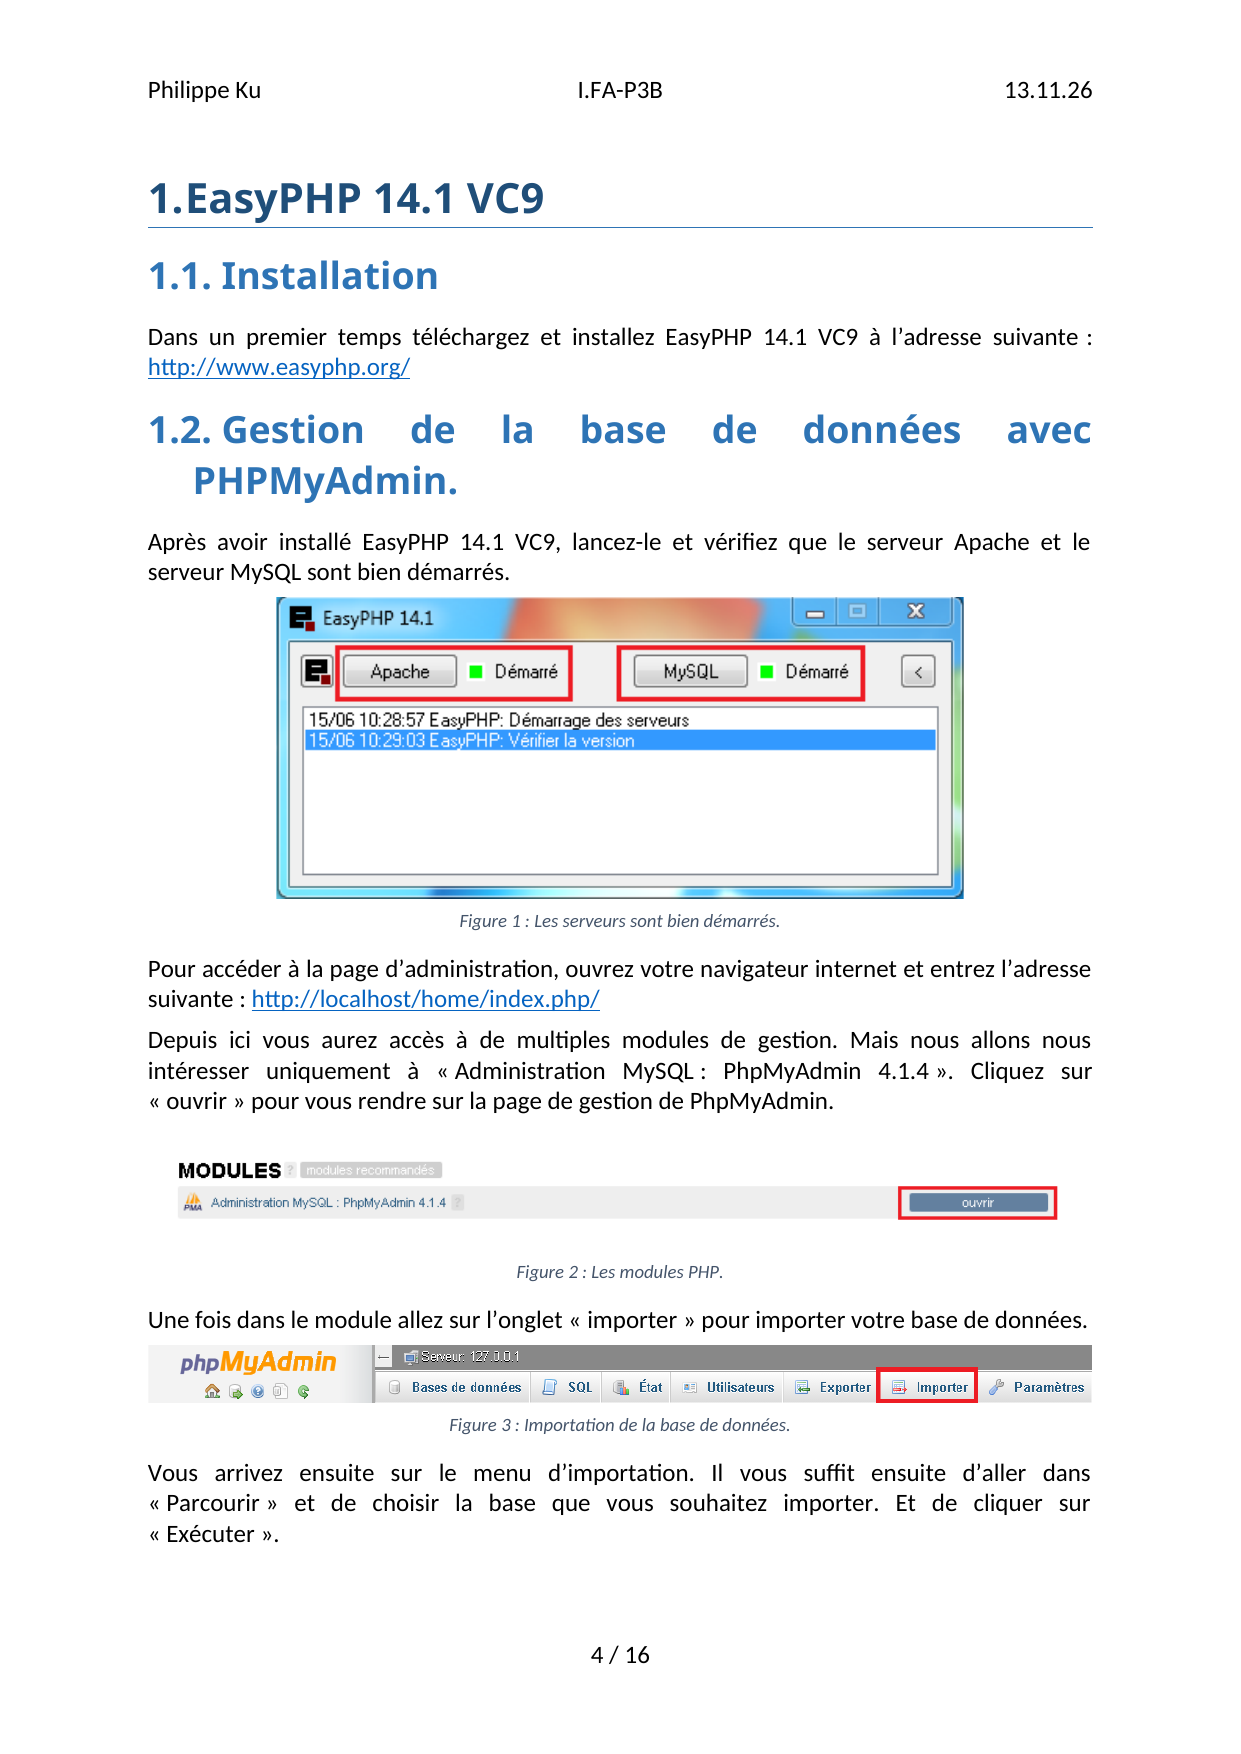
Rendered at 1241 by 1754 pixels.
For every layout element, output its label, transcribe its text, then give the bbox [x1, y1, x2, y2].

text Après avoir installé EasyPHP 14.1 VC9, lancez-le et vérifiez que le serveur Apache et le serveur MySQL sont bien démarrés. [148, 526, 1093, 587]
picture [276, 597, 964, 899]
text Dans un premier temps téléchargez et installez EasyPHP 14.1 VC9 à l’adresse suivante : http://www.easyphp.org/ [148, 321, 1093, 382]
subtitle Gestion de la base de données avec PHPMyAdmin. [148, 403, 1093, 505]
subtitle Installation [148, 249, 1093, 300]
text Pour accéder à la page d’administration, ouvrez votre navigateur internet et entrez l’adresse suivante : http://localhost/home/index.php/ [148, 953, 1093, 1014]
picture [148, 1126, 1092, 1250]
picture [148, 1345, 1092, 1403]
text Vous arrivez ensuite sur le menu d’importation. Il vous suffit ensuite d’aller dans « Parcourir » et de choisir la base que vous souhaitez importer. Et de cliquer sur « Exécuter ». [148, 1457, 1093, 1548]
text Une fois dans le module allez sur l’onglet « importer » pour importer votre base de données. [148, 1304, 1093, 1334]
text Depuis ici vous aurez accès à de multiples modules de gestion. Mais nous allons nous intéresser uniquement à « Administration MySQL : PhpMyAdmin 4.1.4 ». Cliquez sur « ouvrir » pour vous rendre sur la page de gestion de PhpMyAdmin. [148, 1024, 1093, 1116]
subtitle EasyPHP 14.1 VC9 [148, 168, 1093, 227]
